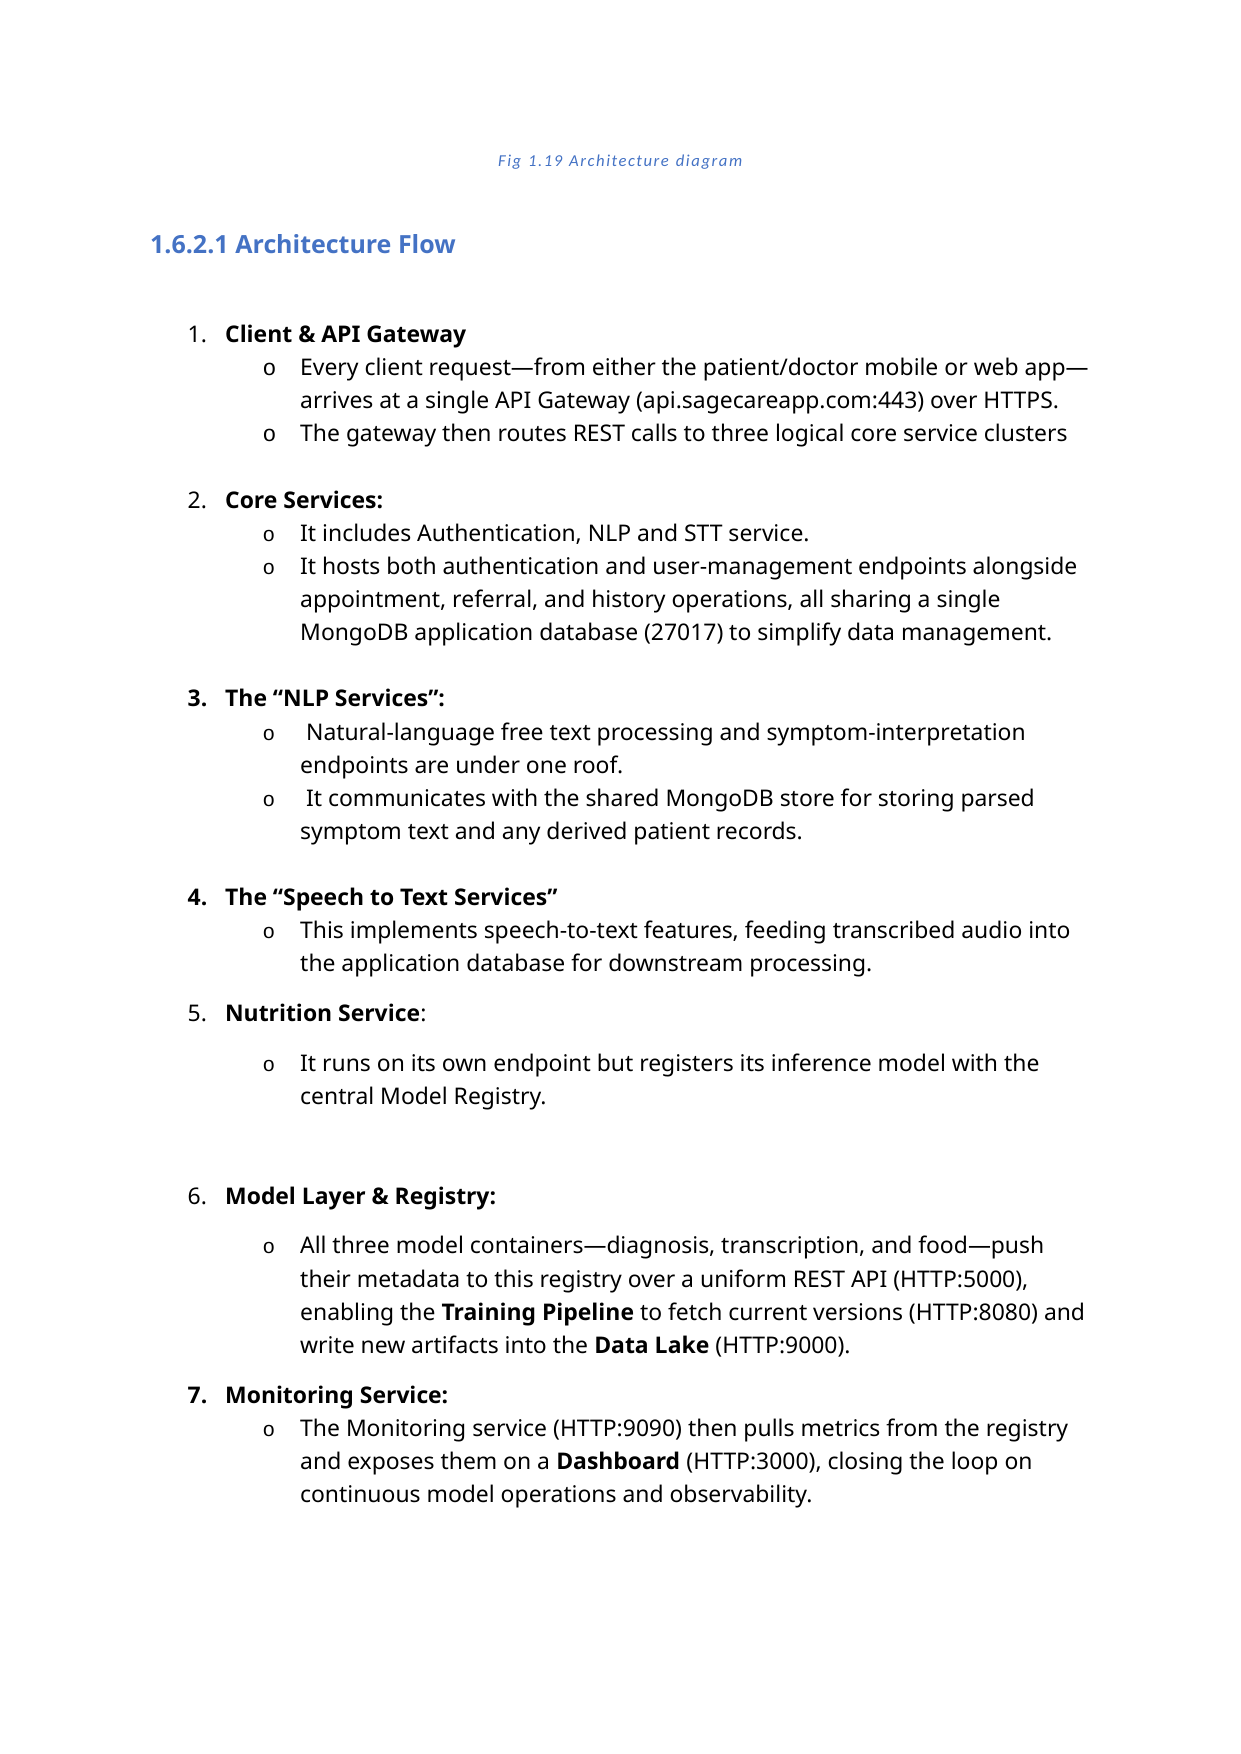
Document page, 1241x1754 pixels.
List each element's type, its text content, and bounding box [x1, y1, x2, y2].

list Monitoring Service: [187, 1379, 1090, 1410]
list This implements speech-to-text features, feeding transcribed audio into the application database for downstream processing. [262, 914, 1090, 979]
list The gateway then routes REST calls to three logical core service clusters [262, 417, 1090, 449]
list The “Speech to Text Services” [187, 881, 1090, 912]
list Core Services: [187, 484, 1090, 515]
list It includes Authentication, NLP and STT service. [262, 517, 1090, 548]
list It runs on its own endpoint but registers its inference model with the central Model Registry. [262, 1047, 1090, 1111]
list The Monitoring service (HTTP:9090) then pulls metrics from the registry and exposes them on a Dashboard (HTTP:3000), closing the loop on continuous model operations and observability. [262, 1412, 1090, 1509]
text 1.6.2.1 Architecture Flow [150, 226, 1090, 260]
list Every client request—from either the patient/doctor mobile or web app—arrives at a single API Gateway (api.sagecareapp.com:443) over HTTPS. [262, 351, 1090, 415]
list Nutrition Service: [187, 997, 1090, 1028]
list It communicates with the shared MongoDB store for storing parsed symptom text and any derived patient records. [262, 782, 1090, 846]
list Natural-language free text processing and symptom-interpretation endpoints are under one roof. [262, 716, 1090, 780]
list All three model containers—diagnosis, transcription, and food—push their metadata to this registry over a uniform REST API (HTTP:5000), enabling the Training Pipeline to fetch current versions (HTTP:8080) and write new artifacts into the Data Lake (HTTP:9000). [262, 1229, 1090, 1360]
list Model Layer & Registry: [187, 1180, 1090, 1211]
text Fig 1.19 Architecture diagram [150, 150, 1090, 170]
list It hosts both authentication and user-management endpoints alongside appointment, referral, and history operations, all sharing a single MongoDB application database (27017) to simplify data management. [262, 550, 1090, 647]
list Client & API Gateway [187, 318, 1090, 349]
list The “NLP Services”: [187, 682, 1090, 714]
